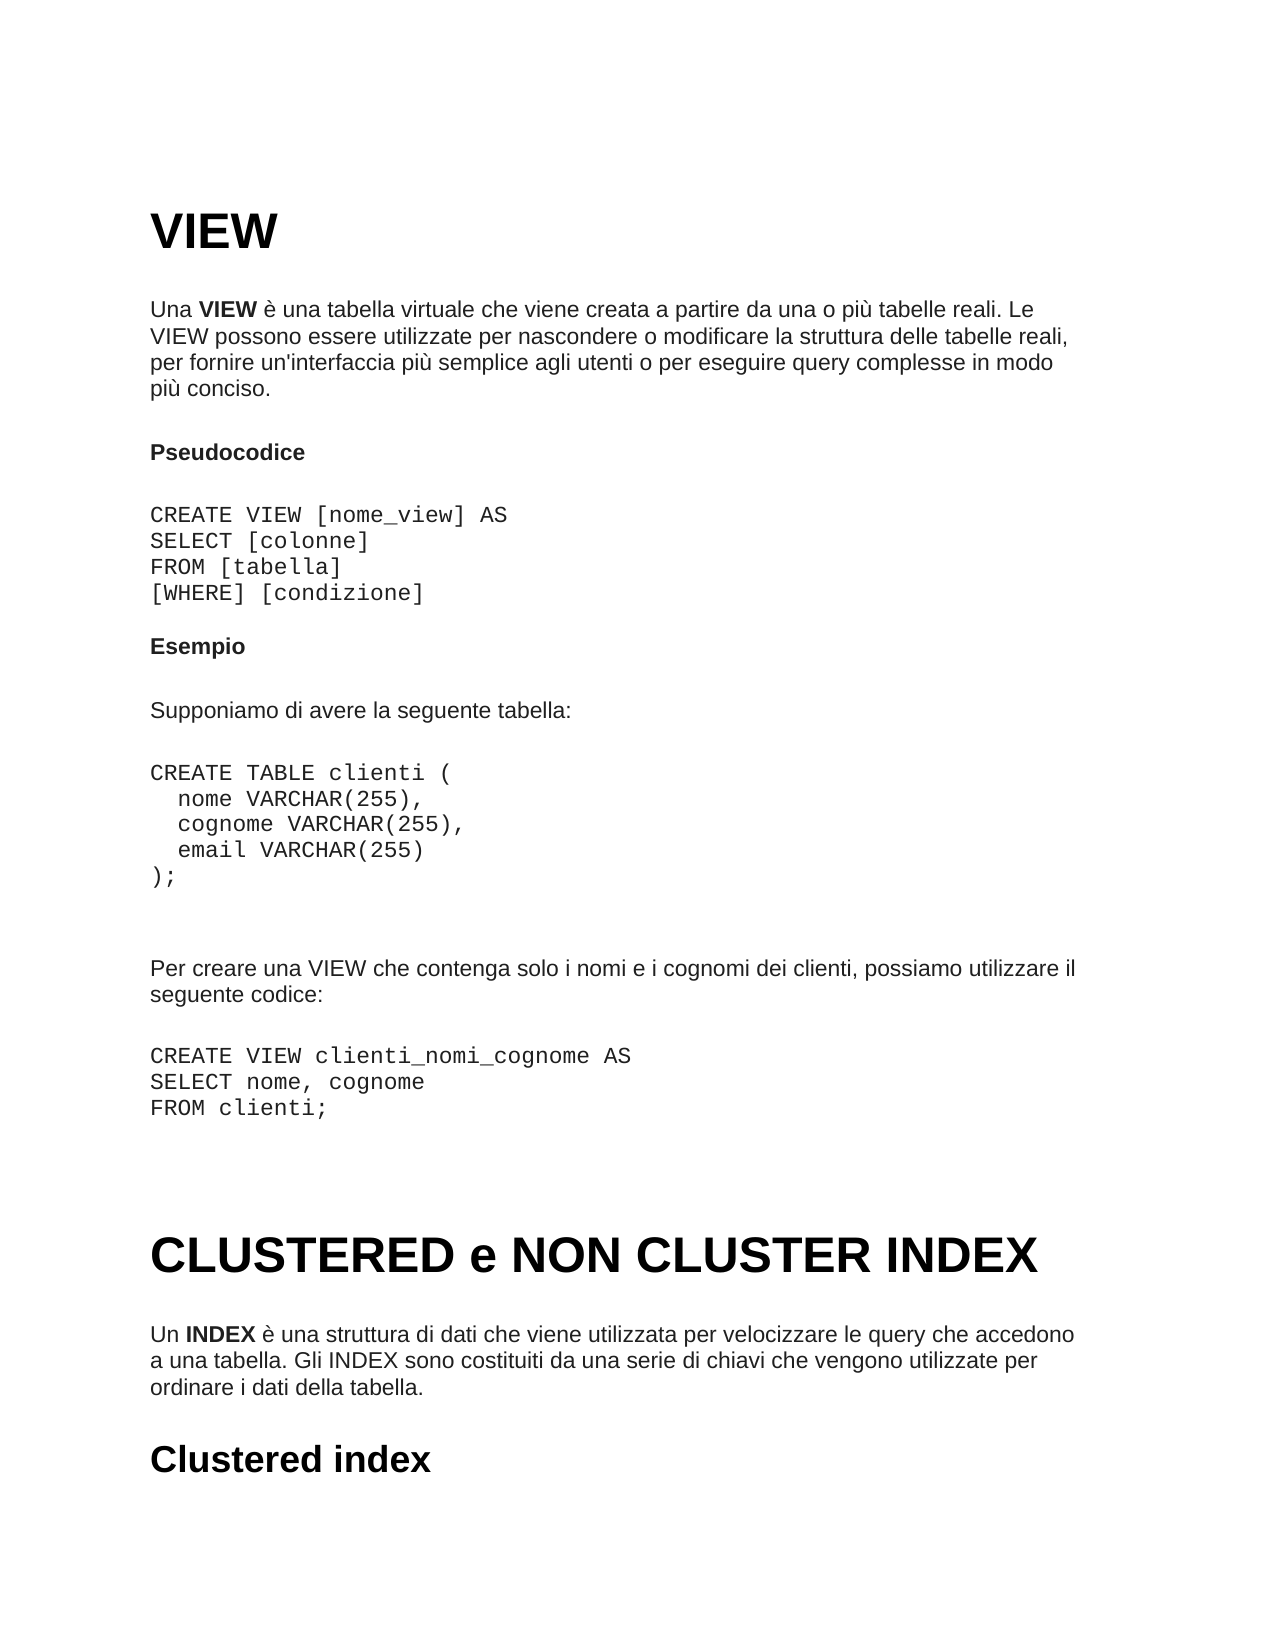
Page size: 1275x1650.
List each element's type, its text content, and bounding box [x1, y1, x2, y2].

text Esempio [150, 633, 1087, 659]
text CREATE VIEW [nome_view] AS SELECT [colonne] FROM [tabella] [WHERE] [condizione] [150, 503, 1087, 633]
text CREATE VIEW clienti_nomi_cognome AS SELECT nome, cognome FROM clienti; [150, 1045, 1087, 1149]
text Pseudocodice [150, 439, 1087, 466]
text Un INDEX è una struttura di dati che viene utilizzata per velocizzare le query che accedono a una tabella. Gli INDEX sono costituiti da una serie di chiavi che vengono utilizzate per ordinare i dati della tabella. [150, 1321, 1087, 1400]
subtitle Clustered index [150, 1437, 1087, 1480]
text Una VIEW è una tabella virtuale che viene creata a partire da una o più tabelle reali. Le VIEW possono essere utilizzate per nascondere o modificare la struttura delle tabelle reali, per fornire un'interfaccia più semplice agli utenti o per eseguire query complesse in modo più conciso. [150, 296, 1087, 402]
text CREATE TABLE clienti ( nome VARCHAR(255), cognome VARCHAR(255), email VARCHAR(255) ); [150, 761, 1087, 917]
subtitle VIEW [150, 201, 1087, 259]
text Per creare una VIEW che contenga solo i nomi e i cognomi dei clienti, possiamo utilizzare il seguente codice: [150, 954, 1087, 1007]
subtitle CLUSTERED e NON CLUSTER INDEX [150, 1226, 1087, 1283]
text Supponiamo di avere la seguente tabella: [150, 697, 1087, 723]
